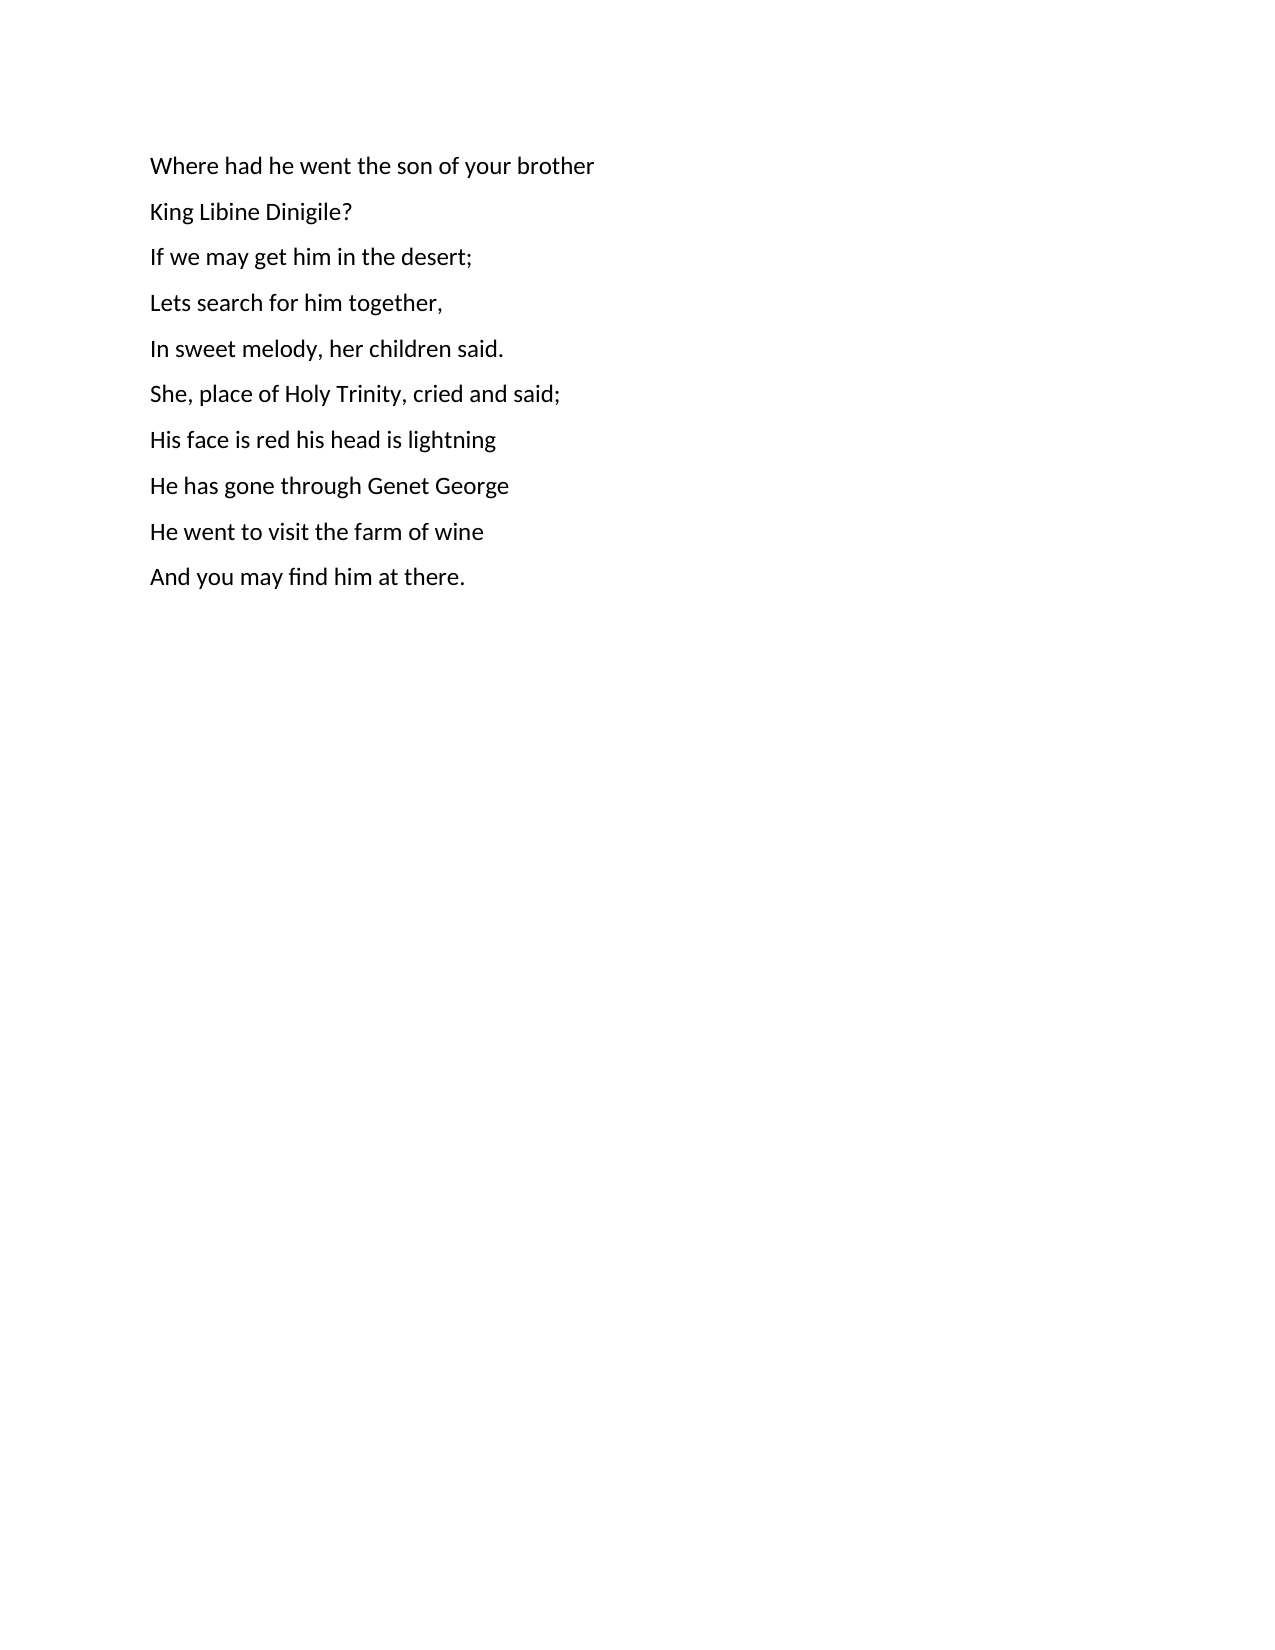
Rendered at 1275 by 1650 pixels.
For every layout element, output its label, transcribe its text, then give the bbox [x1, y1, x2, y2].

text He went to visit the farm of wine [150, 516, 1125, 546]
text He has gone through Genet George [150, 470, 1125, 501]
text She, place of Holy Trinity, cried and said; [150, 379, 1125, 409]
text His face is red his head is lightning [150, 424, 1125, 455]
text And you may find him at there. [150, 562, 1125, 592]
text If we may get him in the desert; [150, 241, 1125, 272]
text Where had he went the son of your brother [150, 150, 1125, 181]
text King Libine Dinigile? [150, 196, 1125, 226]
text In sweet melody, her children said. [150, 333, 1125, 363]
text Lets search for him together, [150, 287, 1125, 318]
